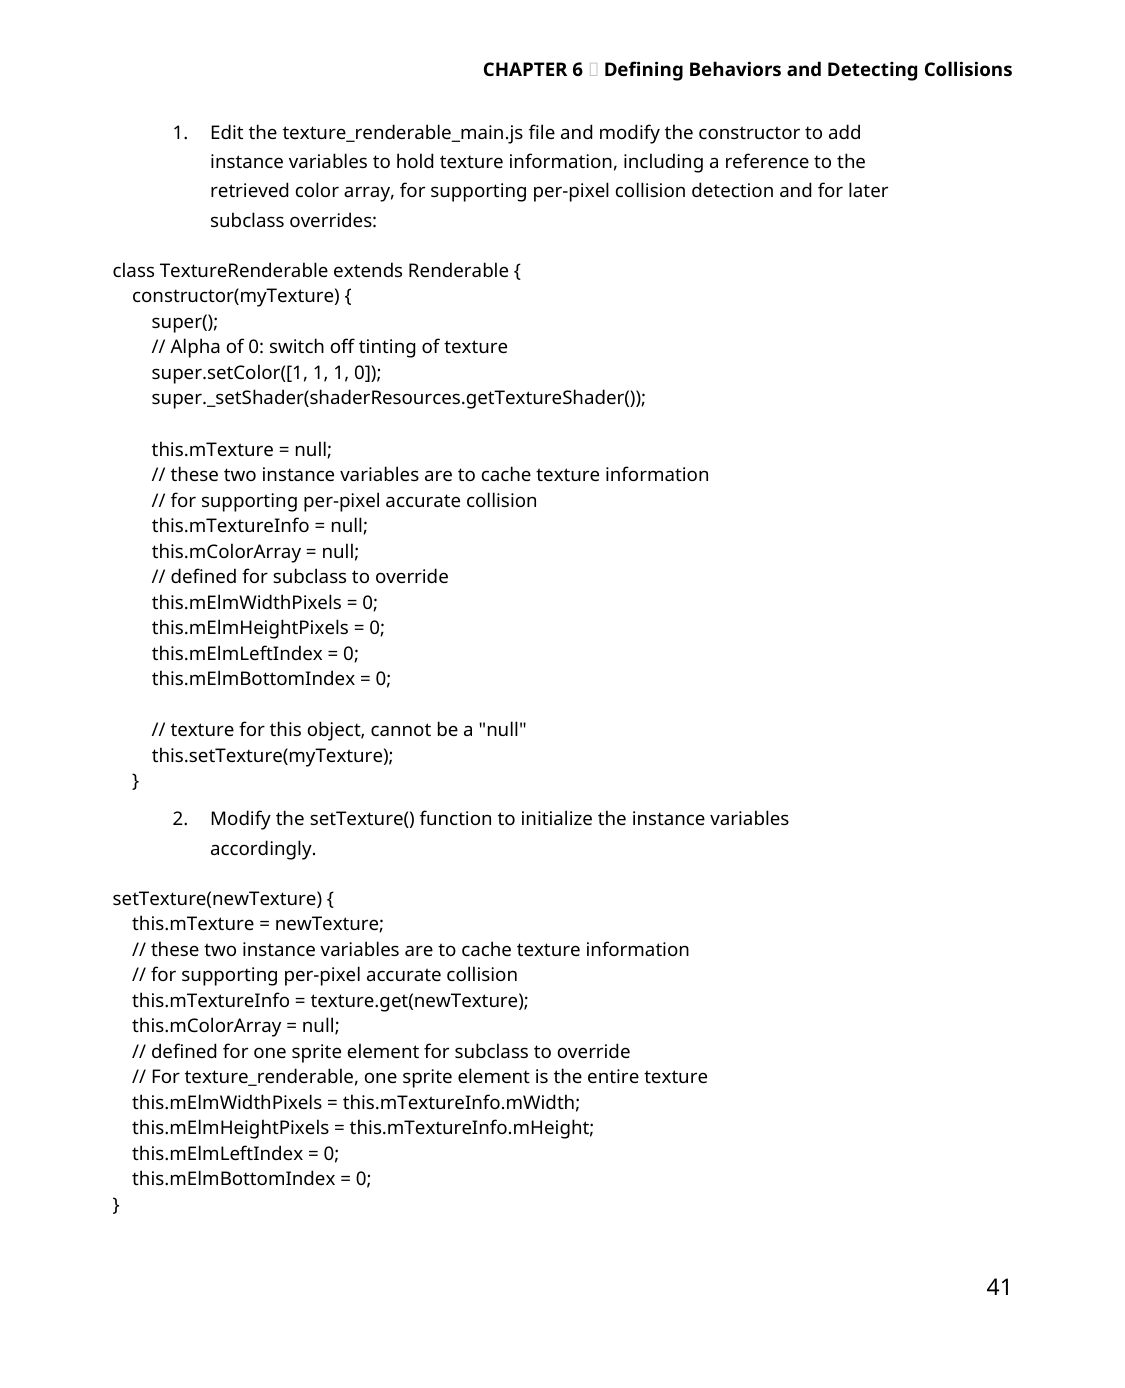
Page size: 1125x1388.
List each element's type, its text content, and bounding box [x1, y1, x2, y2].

text // texture for this object, cannot be a "null" [112, 717, 1012, 742]
text // defined for subclass to override [112, 563, 1012, 589]
text this.mElmBottomIndex = 0; [112, 1166, 1012, 1191]
text this.mColorArray = null; [112, 1013, 1012, 1038]
text // these two instance variables are to cache texture information [112, 936, 1012, 962]
text this.mElmWidthPixels = 0; [112, 589, 1012, 614]
list Modify the setTexture() function to initialize the instance variables accordingly. [172, 806, 892, 860]
text constructor(myTexture) { [112, 283, 1012, 308]
text super.setColor([1, 1, 1, 0]); [112, 359, 1012, 385]
text setTexture(newTexture) { [112, 885, 1012, 911]
text // for supporting per-pixel accurate collision [112, 487, 1012, 512]
text // Alpha of 0: switch off tinting of texture [112, 334, 1012, 359]
text // defined for one sprite element for subclass to override [112, 1038, 1012, 1064]
text super(); [112, 308, 1012, 334]
text this.mTexture = newTexture; [112, 911, 1012, 936]
text this.setTexture(myTexture); [112, 742, 1012, 768]
list Edit the texture_renderable_main.js file and modify the constructor to add instance variables to hold texture information, including a reference to the retrieved color array, for supporting per-pixel collision detection and for later subclass overrides: [172, 119, 892, 233]
text } [112, 1191, 1012, 1217]
text this.mElmLeftIndex = 0; [112, 640, 1012, 666]
text this.mElmHeightPixels = this.mTextureInfo.mHeight; [112, 1115, 1012, 1140]
text this.mColorArray = null; [112, 538, 1012, 563]
text class TextureRenderable extends Renderable { [112, 257, 1012, 283]
text } [112, 768, 1012, 793]
text this.mTextureInfo = null; [112, 512, 1012, 538]
text this.mElmWidthPixels = this.mTextureInfo.mWidth; [112, 1089, 1012, 1115]
text super._setShader(shaderResources.getTextureShader()); [112, 385, 1012, 410]
text this.mTexture = null; [112, 436, 1012, 461]
text // For texture_renderable, one sprite element is the entire texture [112, 1064, 1012, 1089]
text this.mElmHeightPixels = 0; [112, 614, 1012, 640]
text // for supporting per-pixel accurate collision [112, 962, 1012, 987]
text this.mTextureInfo = texture.get(newTexture); [112, 987, 1012, 1013]
text // these two instance variables are to cache texture information [112, 461, 1012, 487]
text this.mElmLeftIndex = 0; [112, 1140, 1012, 1166]
text this.mElmBottomIndex = 0; [112, 666, 1012, 691]
